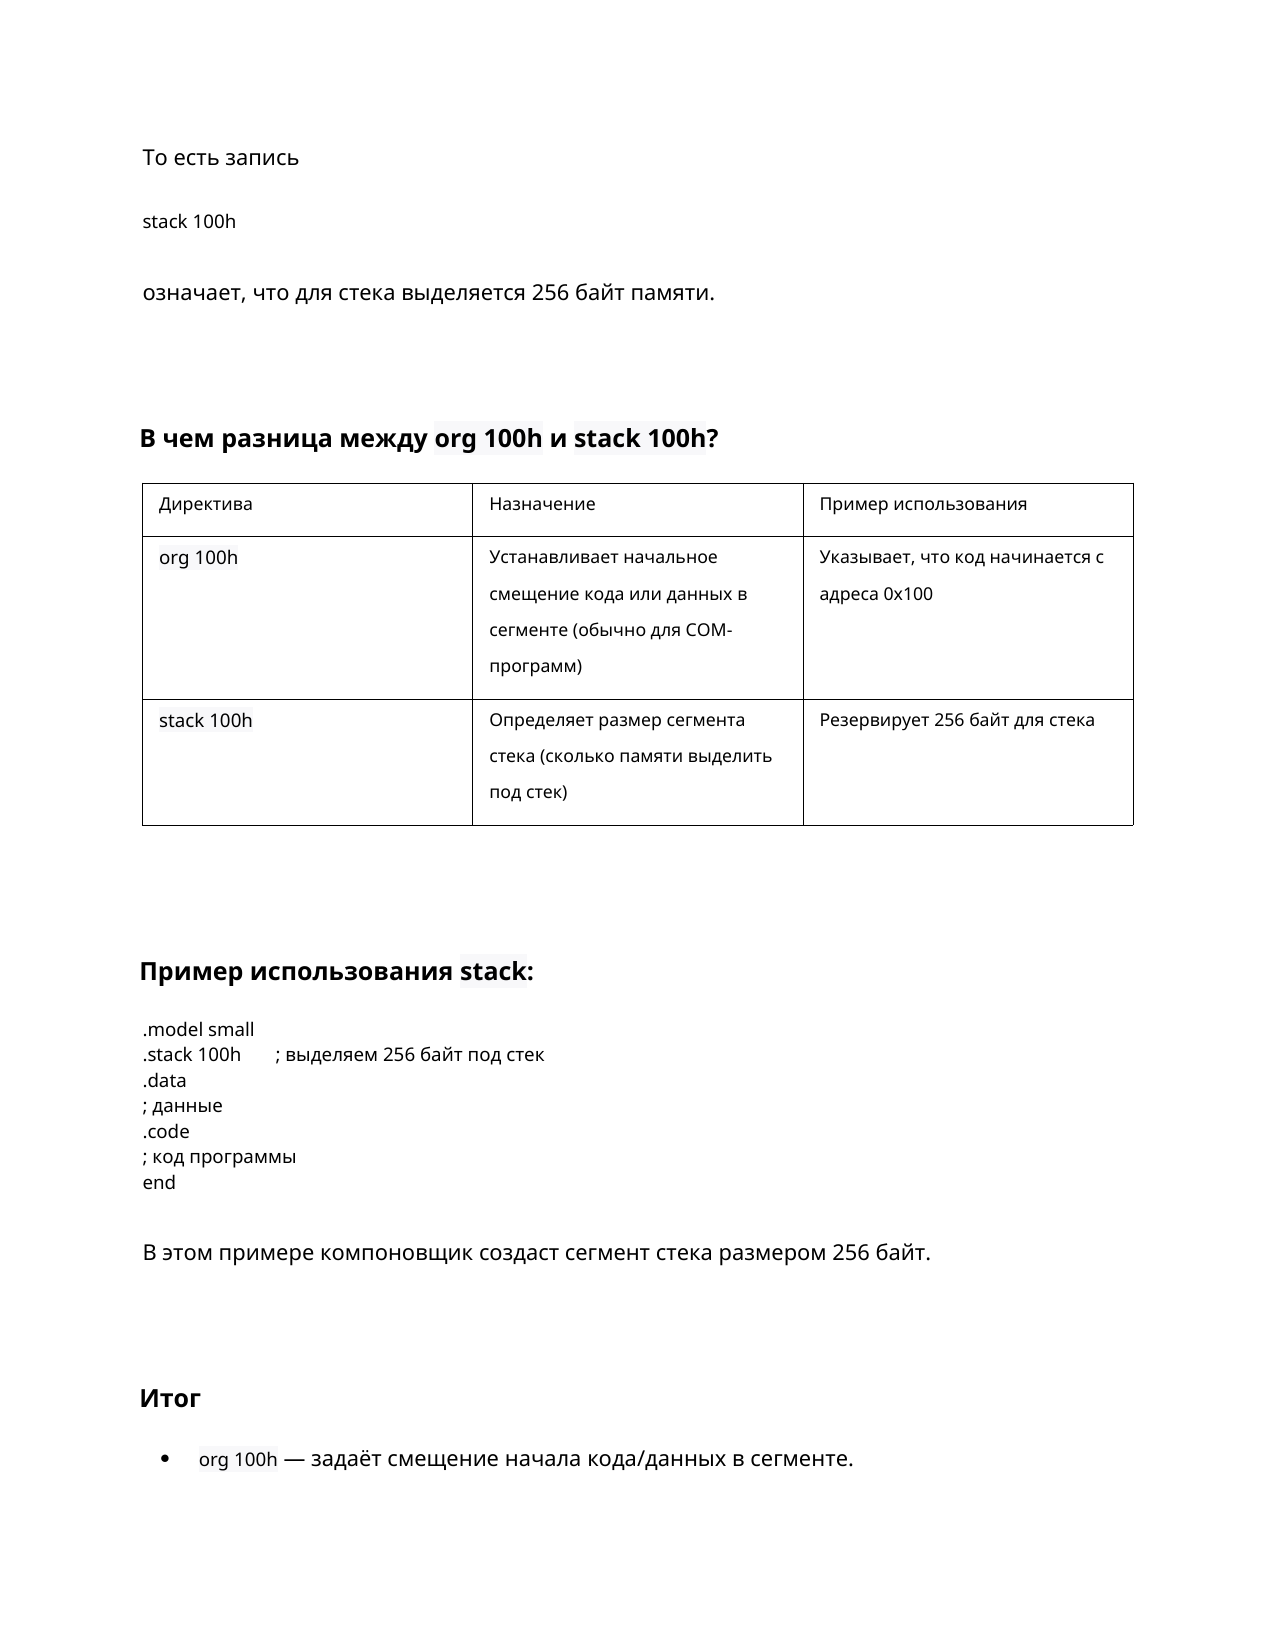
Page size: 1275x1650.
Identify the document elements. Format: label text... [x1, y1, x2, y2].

table_header Назначение [473, 484, 803, 536]
table_cell Устанавливает начальное смещение кода или данных в сегменте (обычно для COM-программ) [473, 537, 803, 698]
text Итог [139, 1381, 1133, 1415]
table_cell Указывает, что код начинается с адреса 0x100 [804, 537, 1133, 698]
list org 100h — задаёт смещение начала кода/данных в сегменте. [161, 1443, 1133, 1473]
table_cell Определяет размер сегмента стека (сколько памяти выделить под стек) [473, 700, 803, 824]
table_header Пример использования [804, 484, 1133, 536]
table_cell Резервирует 256 байт для стека [804, 700, 1133, 824]
table_header Директива [143, 484, 472, 536]
text Пример использования stack: [139, 954, 460, 988]
text В чем разница между org 100h и stack 100h? [139, 421, 434, 455]
table_cell org 100h [143, 537, 472, 698]
text В этом примере компоновщик создаст сегмент стека размером 256 байт. [142, 1237, 1133, 1267]
text То есть запись [142, 142, 1133, 172]
text означает, что для стека выделяется 256 байт памяти. [142, 277, 1133, 306]
table_cell stack 100h [143, 700, 472, 824]
text Пример использования stack: [527, 954, 1133, 988]
text В чем разница между org 100h и stack 100h? [706, 421, 1133, 455]
